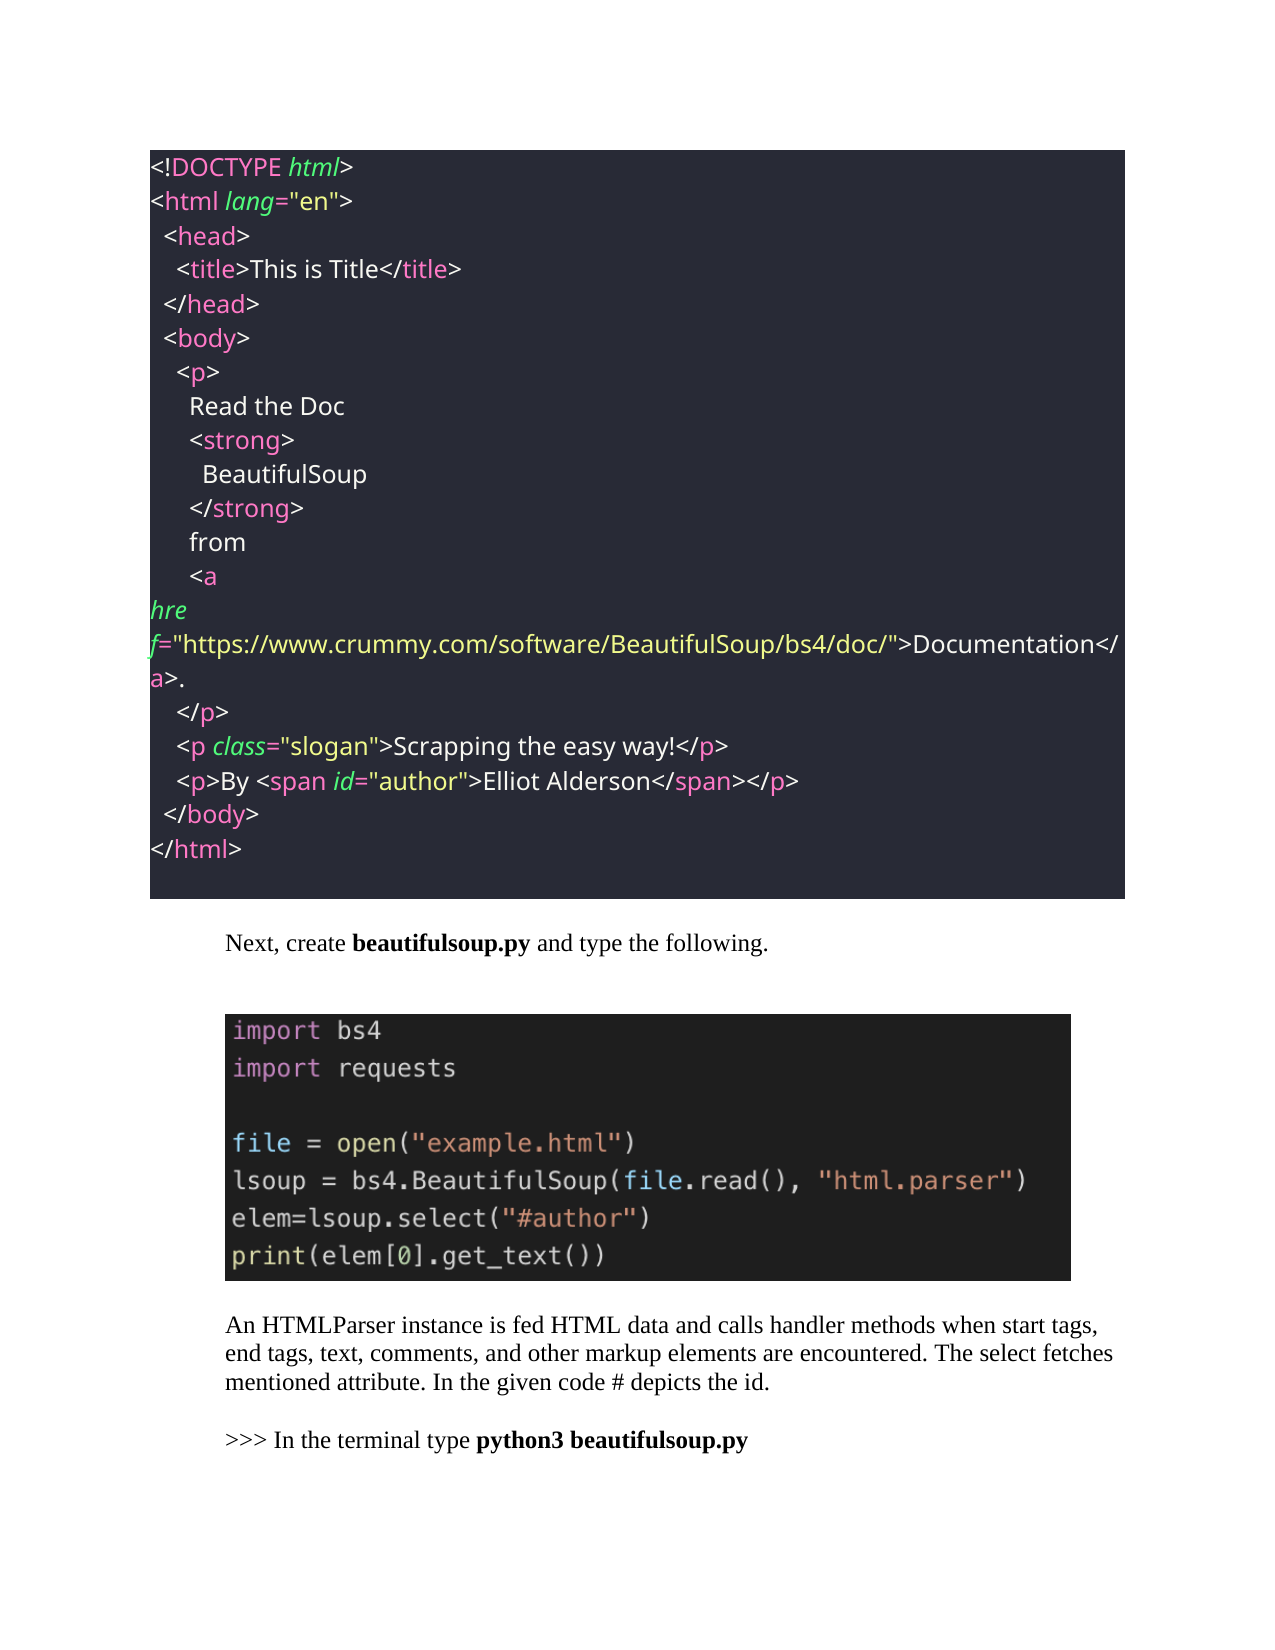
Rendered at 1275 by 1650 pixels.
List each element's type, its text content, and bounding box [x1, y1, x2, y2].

list Next, create beautifulsoup.py and type the following. [225, 928, 1125, 957]
text </head> [150, 286, 1125, 320]
text <html lang="en"> [150, 184, 1125, 218]
text <body> [150, 320, 1125, 354]
text <p> [150, 354, 1125, 388]
text </html> [150, 831, 1125, 865]
text </body> [150, 797, 1125, 831]
text <!DOCTYPE html> [150, 150, 1125, 184]
list An HTMLParser instance is fed HTML data and calls handler methods when start tags, end tags, text, comments, and other markup elements are encountered. The select fetches mentioned attribute. In the given code # depicts the id. [225, 1310, 1125, 1396]
text <strong> [150, 422, 1125, 457]
text <head> [150, 218, 1125, 252]
text from [150, 525, 1125, 559]
text <p class="slogan">Scrapping the easy way!</p> [150, 729, 1125, 763]
picture [225, 1014, 1071, 1281]
text BeautifulSoup [150, 457, 1125, 491]
text Read the Doc [150, 388, 1125, 422]
text <p>By <span id="author">Elliot Alderson</span></p> [150, 763, 1125, 797]
text <a href="https://www.crummy.com/software/BeautifulSoup/bs4/doc/">Documentation</a>. [150, 559, 1125, 695]
text </p> [150, 695, 1125, 729]
text <title>This is Title</title> [150, 252, 1125, 286]
text </strong> [150, 491, 1125, 525]
list >>> In the terminal type python3 beautifulsoup.py [225, 1425, 1125, 1453]
